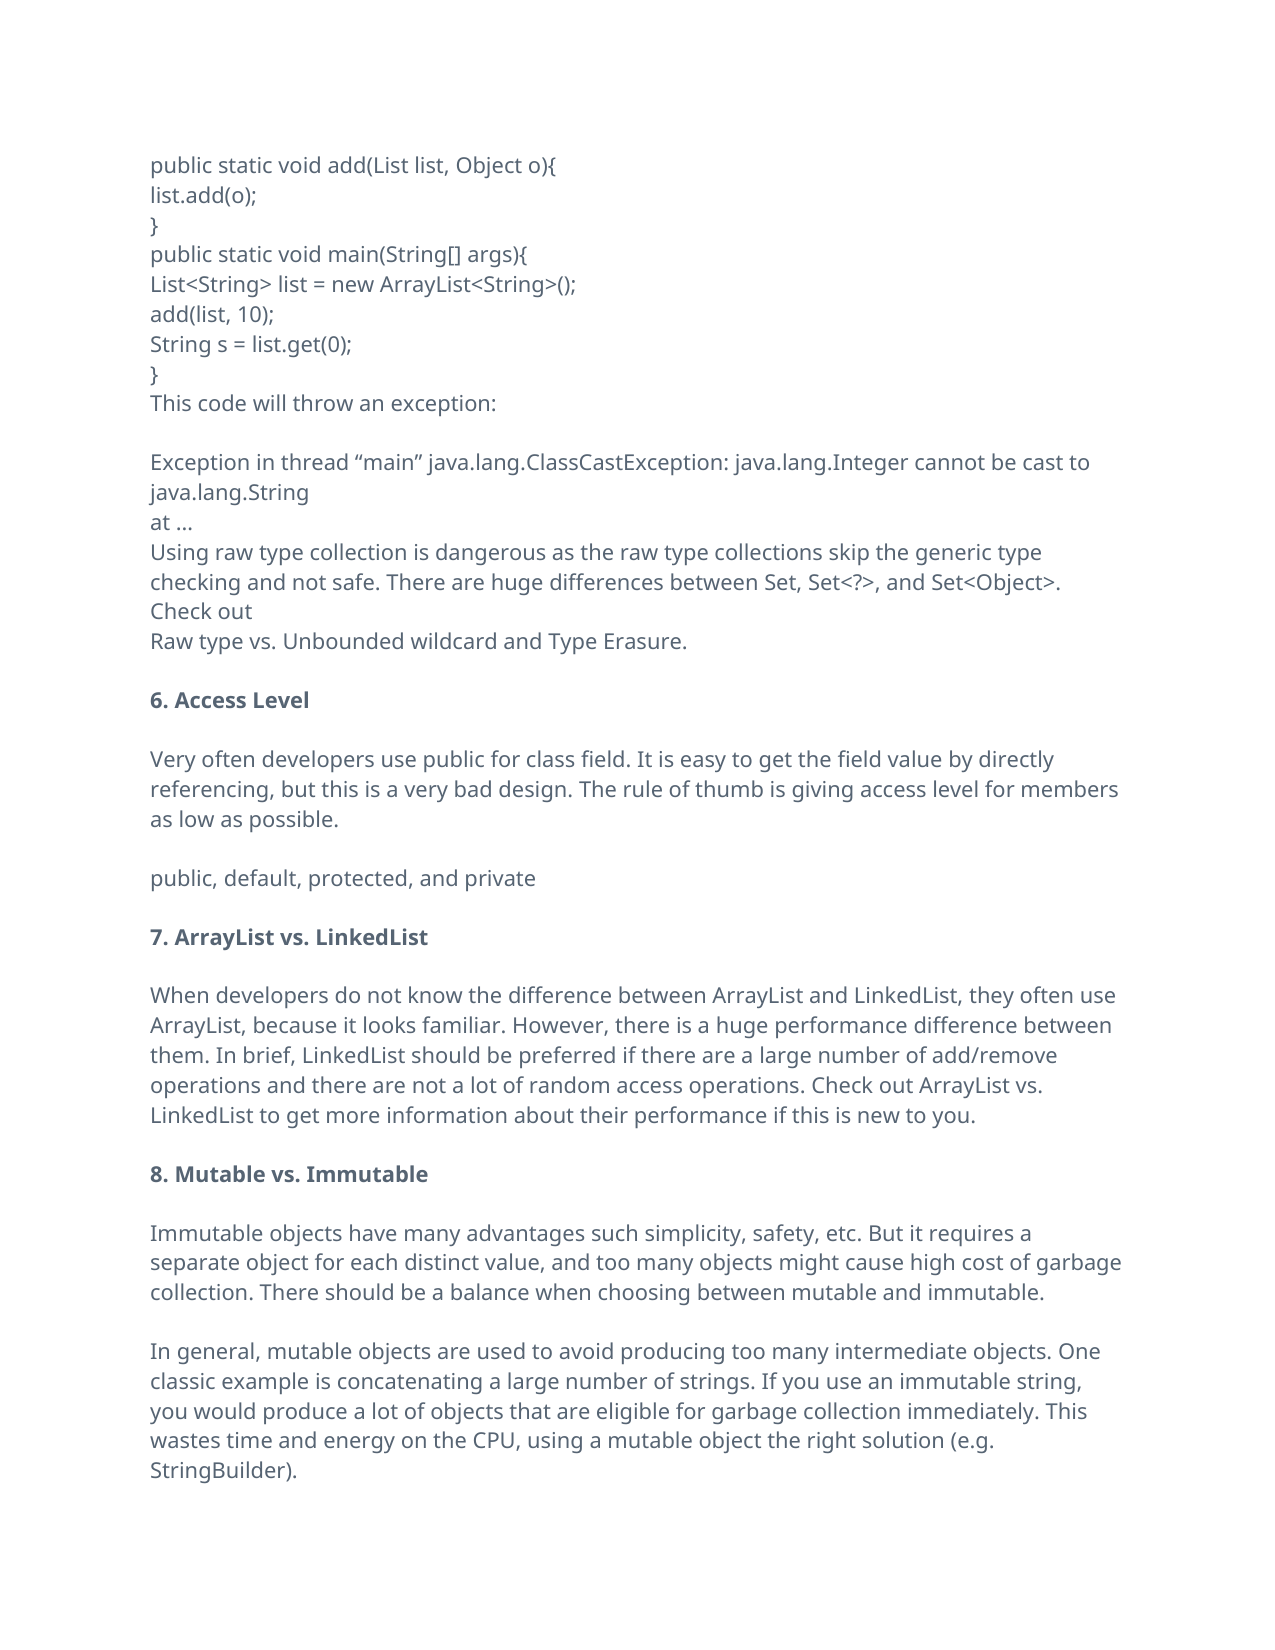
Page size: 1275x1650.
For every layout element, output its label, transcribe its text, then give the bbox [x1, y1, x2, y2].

text 7. ArrayList vs. LinkedList [150, 921, 1125, 951]
text 6. Access Level [150, 685, 1125, 715]
text public, default, protected, and private [150, 862, 1125, 892]
text When developers do not know the difference between ArrayList and LinkedList, they often use ArrayList, because it looks familiar. However, there is a huge performance difference between them. In brief, LinkedList should be preferred if there are a large number of add/remove operations and there are not a lot of random access operations. Check out ArrayList vs. LinkedList to get more information about their performance if this is new to you. [150, 980, 1125, 1129]
text public static void add(List list, Object o){ list.add(o); } public static void main(String[] args){ List<String> list = new ArrayList<String>(); add(list, 10); String s = list.get(0); } This code will throw an exception: [150, 150, 1125, 418]
text Very often developers use public for class field. It is easy to get the field value by directly referencing, but this is a very bad design. The rule of thumb is giving access level for members as low as possible. [150, 744, 1125, 833]
text 8. Mutable vs. Immutable [150, 1158, 1125, 1188]
text Exception in thread “main” java.lang.ClassCastException: java.lang.Integer cannot be cast to java.lang.String at … Using raw type collection is dangerous as the raw type collections skip the generic type checking and not safe. There are huge differences between Set, Set<?>, and Set<Object>. Check out Raw type vs. Unbounded wildcard and Type Erasure. [150, 447, 1125, 656]
